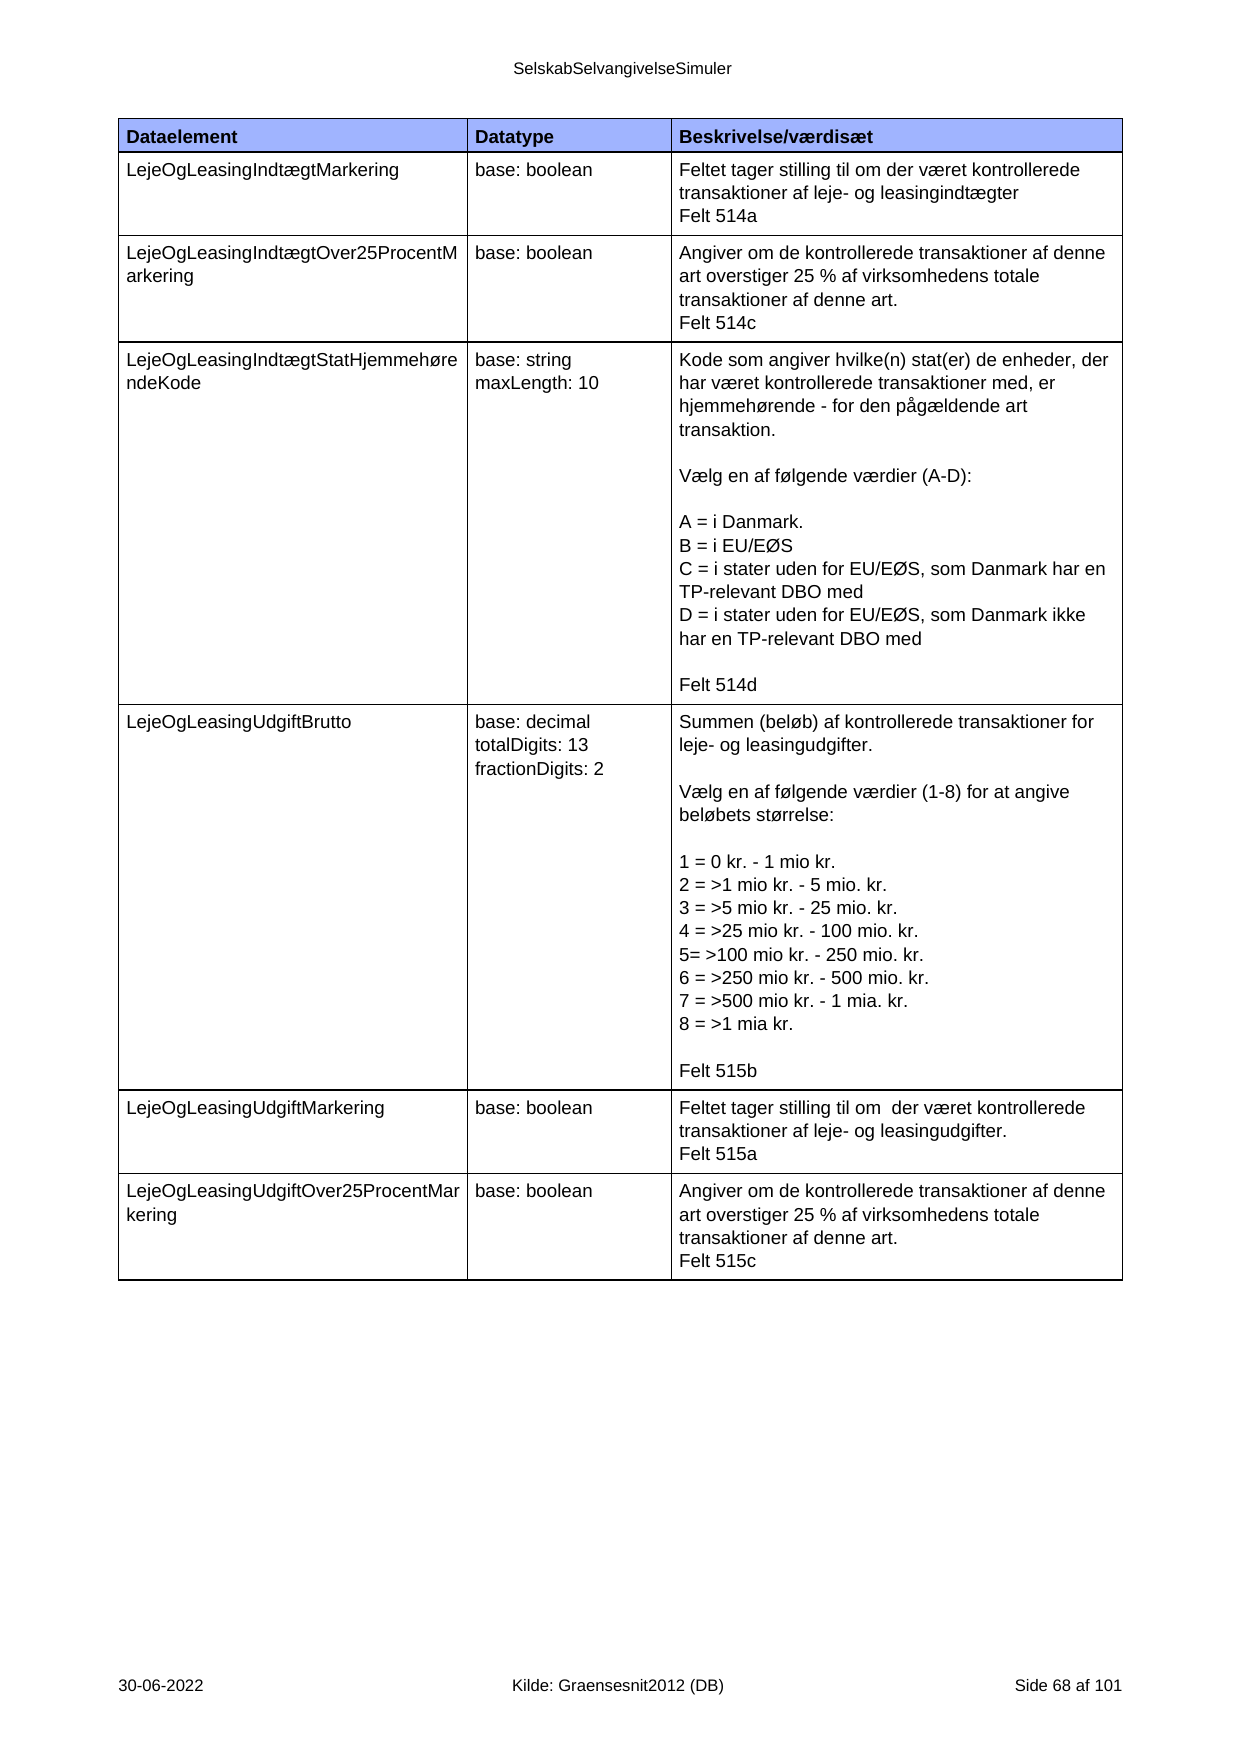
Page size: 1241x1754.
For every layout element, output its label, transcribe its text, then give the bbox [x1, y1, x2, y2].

table_cell LejeOgLeasingIndtægtOver25ProcentMarkering [119, 236, 467, 341]
table_cell Summen (beløb) af kontrollerede transaktioner for leje- og leasingudgifter. Vælg en af følgende værdier (1-8) for at angive beløbets størrelse: 1 = 0 kr. - 1 mio kr. 2 = >1 mio kr. - 5 mio. kr. 3 = >5 mio kr. - 25 mio. kr. 4 = >25 mio kr. - 100 mio. kr. 5= >100 mio kr. - 250 mio. kr. 6 = >250 mio kr. - 500 mio. kr. 7 = >500 mio kr. - 1 mia. kr. 8 = >1 mia kr. Felt 515b [672, 705, 1122, 1089]
table_cell LejeOgLeasingUdgiftOver25ProcentMarkering [119, 1174, 467, 1279]
table_cell Kode som angiver hvilke(n) stat(er) de enheder, der har været kontrollerede transaktioner med, er hjemmehørende - for den pågældende art transaktion. Vælg en af følgende værdier (A-D): A = i Danmark. B = i EU/EØS C = i stater uden for EU/EØS, som Danmark har en TP-relevant DBO med D = i stater uden for EU/EØS, som Danmark ikke har en TP-relevant DBO med Felt 514d [672, 343, 1122, 703]
table_cell LejeOgLeasingUdgiftMarkering [119, 1091, 467, 1173]
table_header Dataelement [119, 119, 467, 151]
table_cell Angiver om de kontrollerede transaktioner af denne art overstiger 25 % af virksomhedens totale transaktioner af denne art. Felt 515c [672, 1174, 1122, 1279]
table_cell Feltet tager stilling til om der været kontrollerede transaktioner af leje- og leasingindtægter Felt 514a [672, 153, 1122, 234]
table_cell Feltet tager stilling til om der været kontrollerede transaktioner af leje- og leasingudgifter. Felt 515a [672, 1091, 1122, 1173]
table_cell base: boolean [468, 236, 671, 341]
table_cell base: decimal totalDigits: 13 fractionDigits: 2 [468, 705, 671, 1089]
table_cell base: boolean [468, 1174, 671, 1279]
table_cell LejeOgLeasingIndtægtStatHjemmehørendeKode [119, 343, 467, 703]
table_cell LejeOgLeasingUdgiftBrutto [119, 705, 467, 1089]
table_header Datatype [468, 119, 671, 151]
table_cell LejeOgLeasingIndtægtMarkering [119, 153, 467, 234]
table_cell base: boolean [468, 1091, 671, 1173]
table_cell base: string maxLength: 10 [468, 343, 671, 703]
table_cell base: boolean [468, 153, 671, 234]
table_cell Angiver om de kontrollerede transaktioner af denne art overstiger 25 % af virksomhedens totale transaktioner af denne art. Felt 514c [672, 236, 1122, 341]
table_header Beskrivelse/værdisæt [672, 119, 1122, 151]
